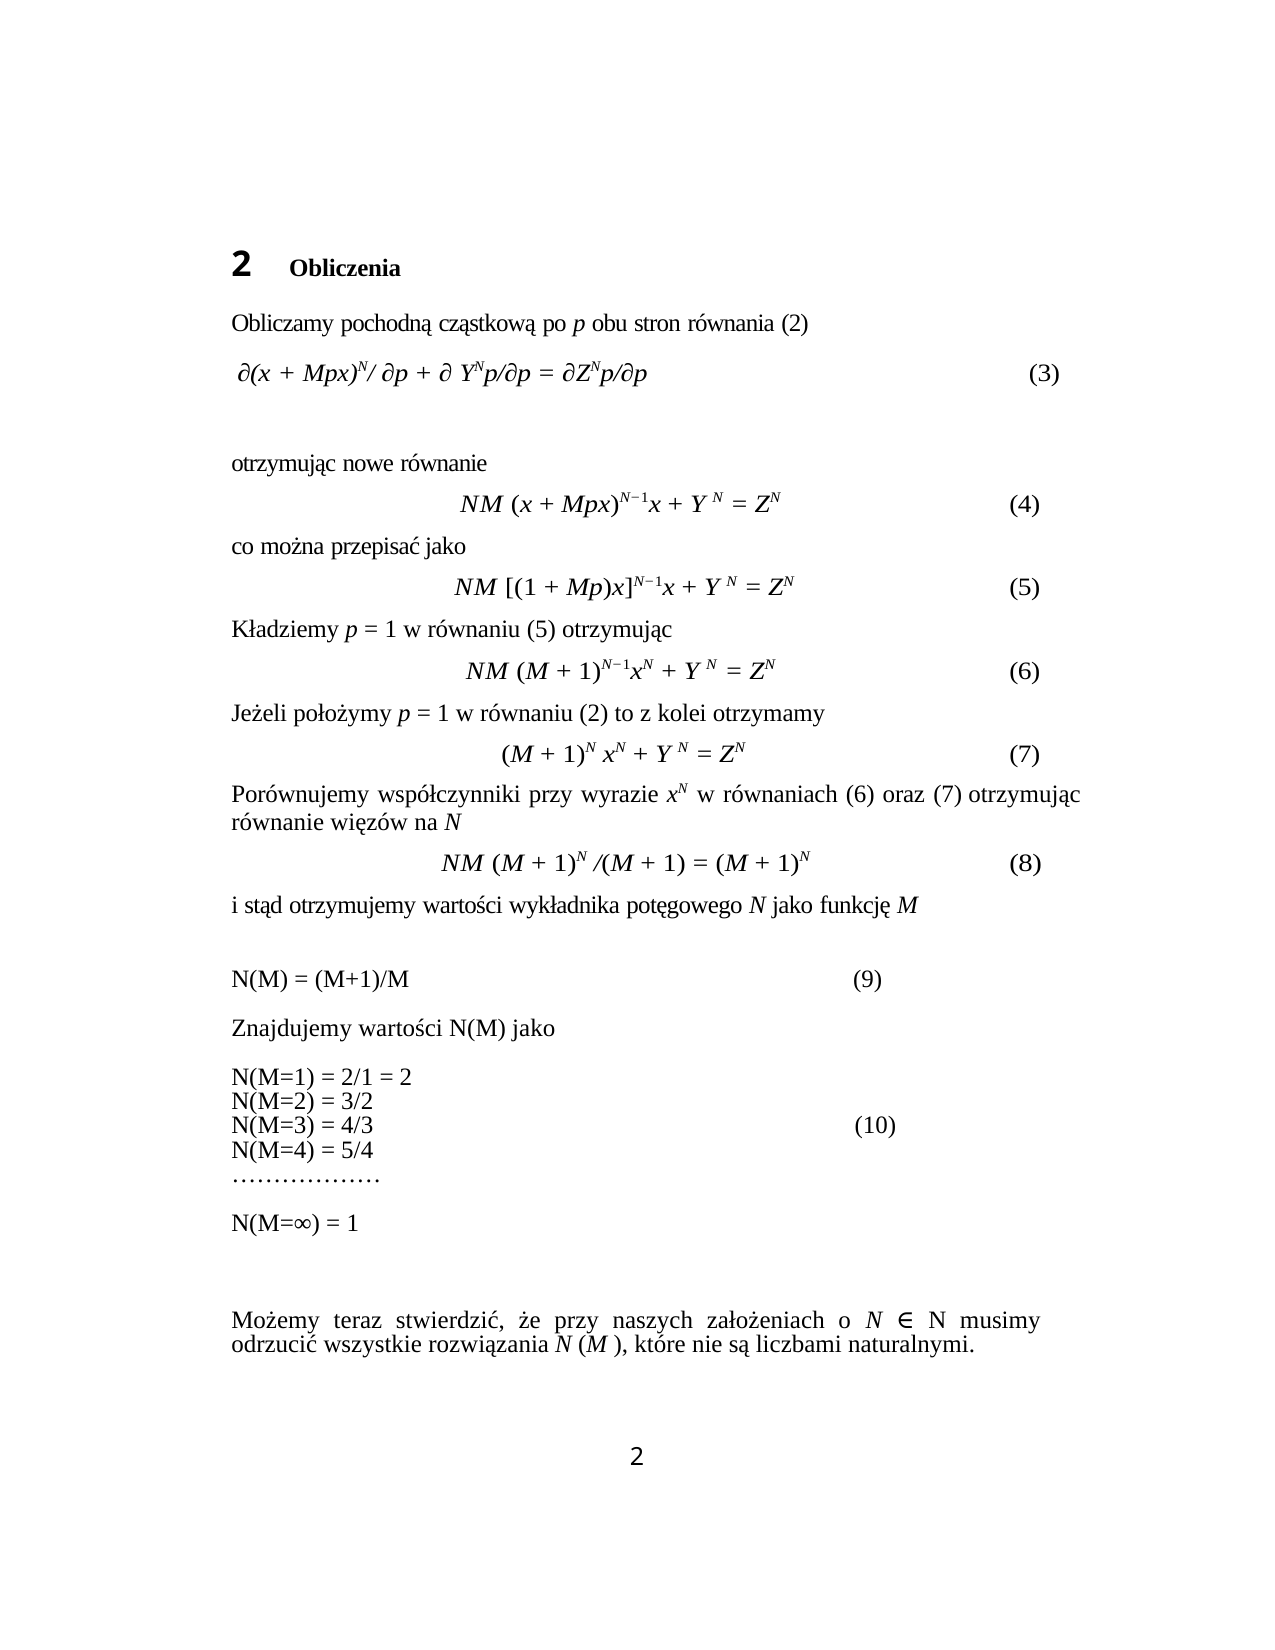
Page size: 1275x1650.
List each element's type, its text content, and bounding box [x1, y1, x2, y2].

text N(M=4) = 5/4 [231, 1139, 1041, 1163]
text NM (M + 1)N /(M + 1) = (M + 1)N (8) [441, 848, 1096, 877]
text Możemy teraz stwierdzić, że przy naszych założeniach o N ∈ N musimy odrzucić wszystkie rozwiązania N (M ), które nie są liczbami naturalnymi. [231, 1309, 1041, 1358]
text i stąd otrzymujemy wartości wykładnika potęgowego N jako funkcję M [231, 891, 1096, 919]
subtitle Obliczenia [231, 238, 1096, 287]
text ∂(x + Mpx)N/ ∂p + ∂ YNp/∂p = ∂ZNp/∂p (3) [231, 358, 1096, 387]
text NM (x + Mpx)N−1x + Y N = ZN (4) [460, 489, 1096, 518]
text NM (M + 1)N−1xN + Y N = ZN (6) [179, 656, 1041, 684]
text NM [(1 + Mp)x]N−1x + Y N = ZN (5) [179, 572, 1041, 601]
text (M + 1)N xN + Y N = ZN (7) [179, 739, 1041, 768]
text N(M=∞) = 1 [231, 1212, 1041, 1236]
text Kładziemy p = 1 w równaniu (5) otrzymując [231, 614, 1096, 643]
text ……………… [231, 1163, 1041, 1187]
text co można przepisać jako [231, 531, 1096, 560]
text N(M) = (M+1)/M (9) [231, 968, 1041, 992]
text N(M=2) = 3/2 [231, 1090, 1041, 1114]
text N(M=1) = 2/1 = 2 [231, 1066, 1041, 1090]
text Jeżeli położymy p = 1 w równaniu (2) to z kolei otrzymamy [231, 698, 1096, 727]
text Obliczamy pochodną cząstkową po p obu stron równania (2) [231, 308, 1096, 337]
text Porównujemy współczynniki przy wyrazie xN w równaniach (6) oraz (7) otrzymując równanie więzów na N [231, 781, 1096, 836]
text Znajdujemy wartości N(M) jako [231, 1017, 1041, 1041]
text N(M=3) = 4/3 (10) [231, 1114, 1041, 1139]
text otrzymując nowe równanie [231, 448, 1096, 477]
